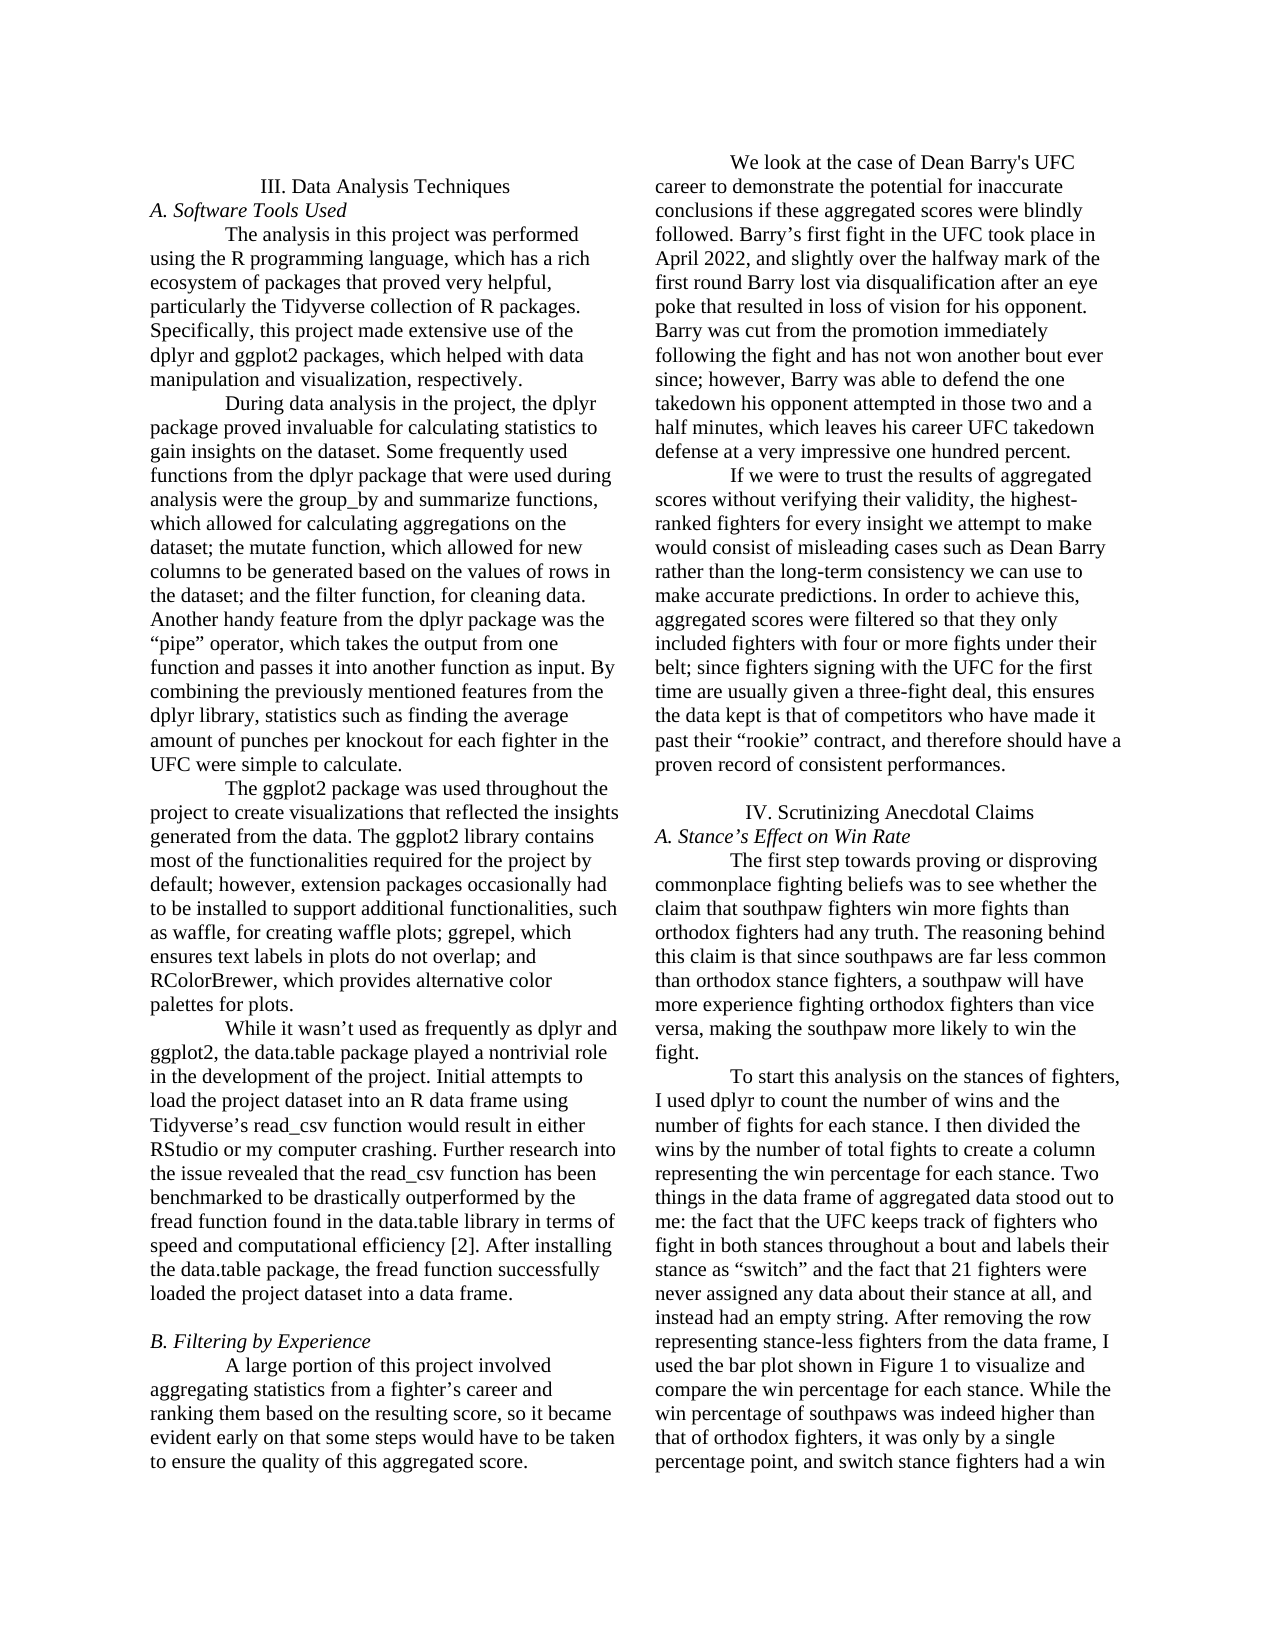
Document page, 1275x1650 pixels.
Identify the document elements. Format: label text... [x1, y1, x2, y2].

text While it wasn’t used as frequently as dplyr and ggplot2, the data.table package played a nontrivial role in the development of the project. Initial attempts to load the project dataset into an R data frame using Tidyverse’s read_csv function would result in either RStudio or my computer crashing. Further research into the issue revealed that the read_csv function has been benchmarked to be drastically outperformed by the fread function found in the data.table library in terms of speed and computational efficiency [2]. After installing the data.table package, the fread function successfully loaded the project dataset into a data frame. [150, 1016, 620, 1305]
text IV. Scrutinizing Anecdotal Claims [655, 800, 1125, 824]
text We look at the case of Dean Barry's UFC career to demonstrate the potential for inaccurate conclusions if these aggregated scores were blindly followed. Barry’s first fight in the UFC took place in April 2022, and slightly over the halfway mark of the first round Barry lost via disqualification after an eye poke that resulted in loss of vision for his opponent. Barry was cut from the promotion immediately following the fight and has not won another bout ever since; however, Barry was able to defend the one takedown his opponent attempted in those two and a half minutes, which leaves his career UFC takedown defense at a very impressive one hundred percent. [655, 150, 1125, 463]
text If we were to trust the results of aggregated scores without verifying their validity, the highest-ranked fighters for every insight we attempt to make would consist of misleading cases such as Dean Barry rather than the long-term consistency we can use to make accurate predictions. In order to achieve this, aggregated scores were filtered so that they only included fighters with four or more fights under their belt; since fighters signing with the UFC for the first time are usually given a three-fight deal, this ensures the data kept is that of competitors who have made it past their “rookie” contract, and therefore should have a proven record of consistent performances. [655, 463, 1125, 776]
text III. Data Analysis Techniques [150, 174, 620, 198]
text A. Software Tools Used [150, 198, 620, 222]
text The ggplot2 package was used throughout the project to create visualizations that reflected the insights generated from the data. The ggplot2 library contains most of the functionalities required for the project by default; however, extension packages occasionally had to be installed to support additional functionalities, such as waffle, for creating waffle plots; ggrepel, which ensures text labels in plots do not overlap; and RColorBrewer, which provides alternative color palettes for plots. [150, 776, 620, 1016]
text During data analysis in the project, the dplyr package proved invaluable for calculating statistics to gain insights on the dataset. Some frequently used functions from the dplyr package that were used during analysis were the group_by and summarize functions, which allowed for calculating aggregations on the dataset; the mutate function, which allowed for new columns to be generated based on the values of rows in the dataset; and the filter function, for cleaning data. Another handy feature from the dplyr package was the “pipe” operator, which takes the output from one function and passes it into another function as input. By combining the previously mentioned features from the dplyr library, statistics such as finding the average amount of punches per knockout for each fighter in the UFC were simple to calculate. [150, 391, 620, 776]
text The analysis in this project was performed using the R programming language, which has a rich ecosystem of packages that proved very helpful, particularly the Tidyverse collection of R packages. Specifically, this project made extensive use of the dplyr and ggplot2 packages, which helped with data manipulation and visualization, respectively. [150, 222, 620, 391]
text B. Filtering by Experience [150, 1329, 620, 1353]
text A large portion of this project involved aggregating statistics from a fighter’s career and ranking them based on the resulting score, so it became evident early on that some steps would have to be taken to ensure the quality of this aggregated score. [150, 1353, 620, 1473]
text A. Stance’s Effect on Win Rate [655, 824, 1125, 848]
text The first step towards proving or disproving commonplace fighting beliefs was to see whether the claim that southpaw fighters win more fights than orthodox fighters had any truth. The reasoning behind this claim is that since southpaws are far less common than orthodox stance fighters, a southpaw will have more experience fighting orthodox fighters than vice versa, making the southpaw more likely to win the fight. [655, 848, 1125, 1064]
